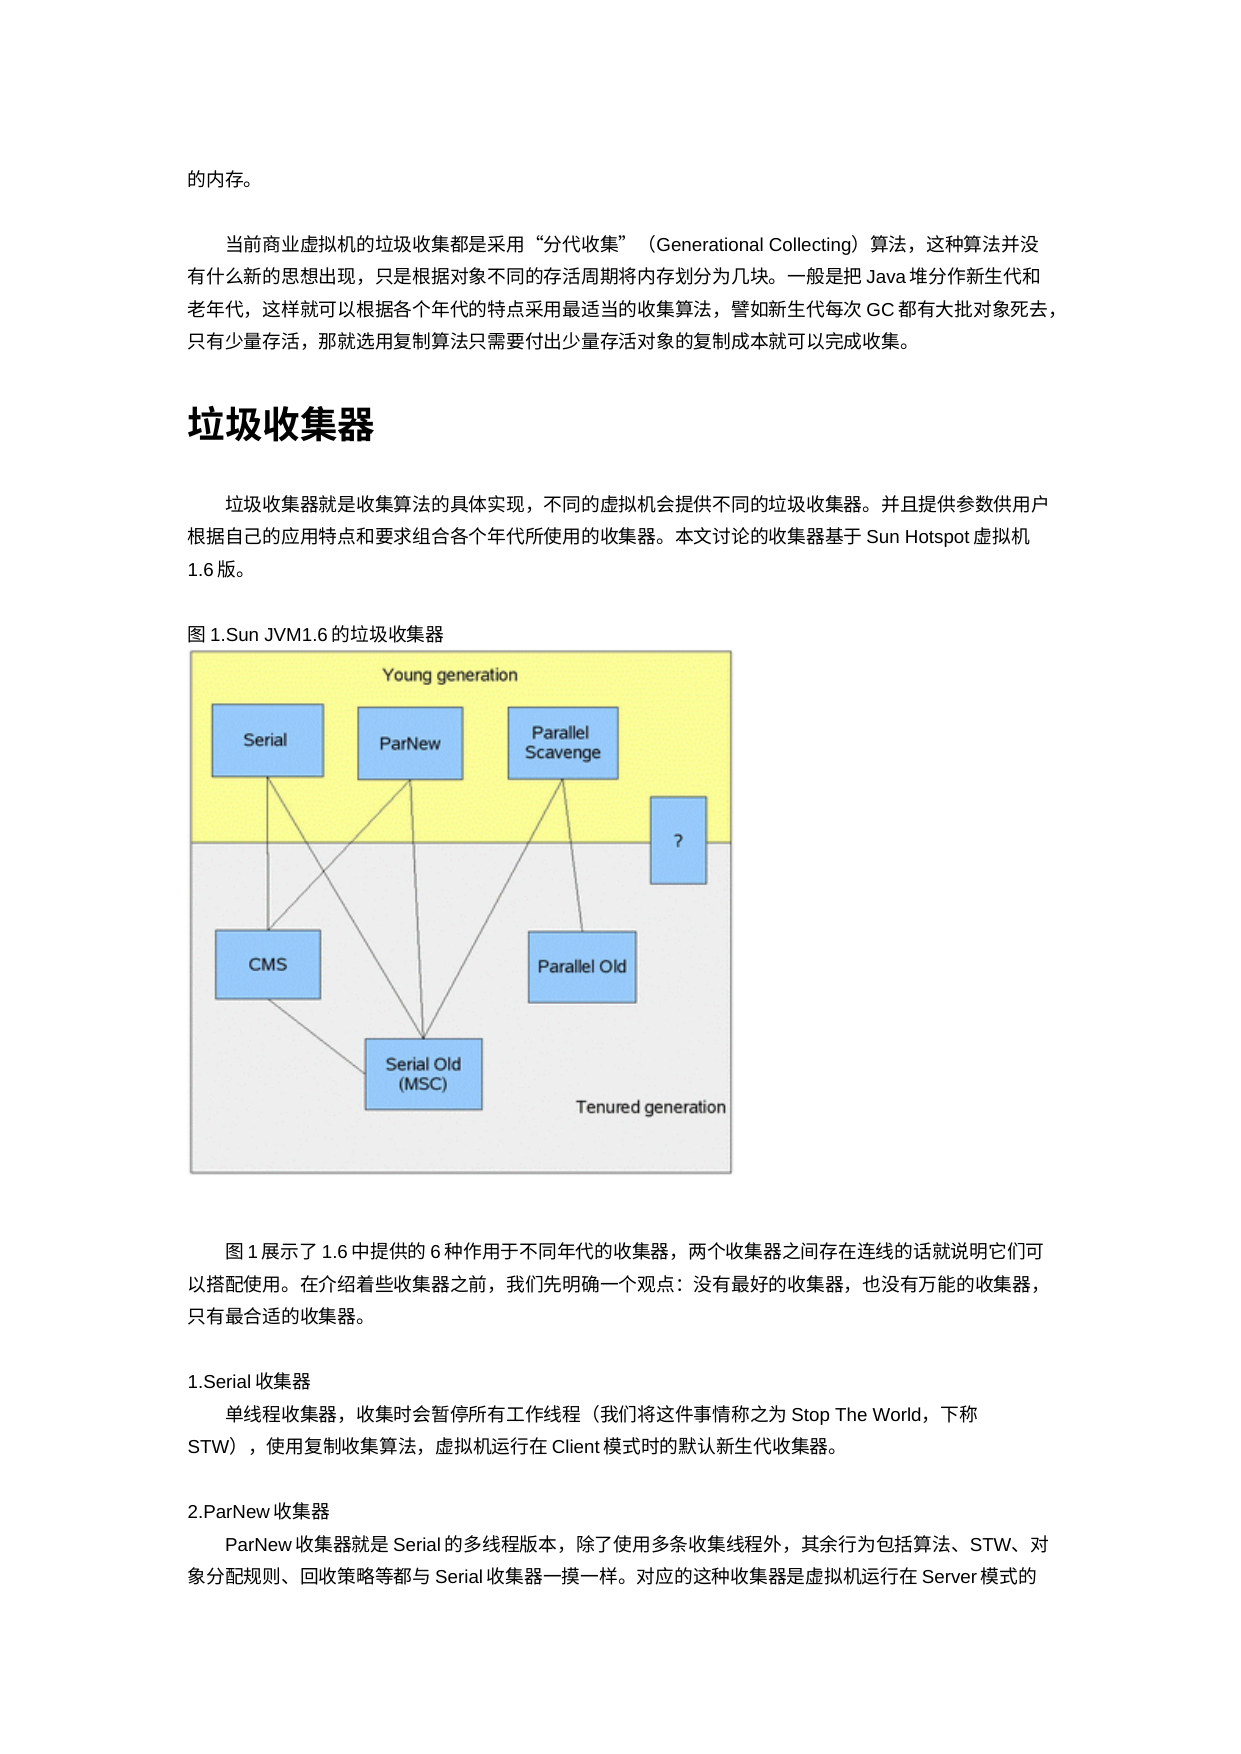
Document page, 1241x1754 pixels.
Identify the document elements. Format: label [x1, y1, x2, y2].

text [187, 162, 1053, 1592]
picture [187, 649, 735, 1176]
